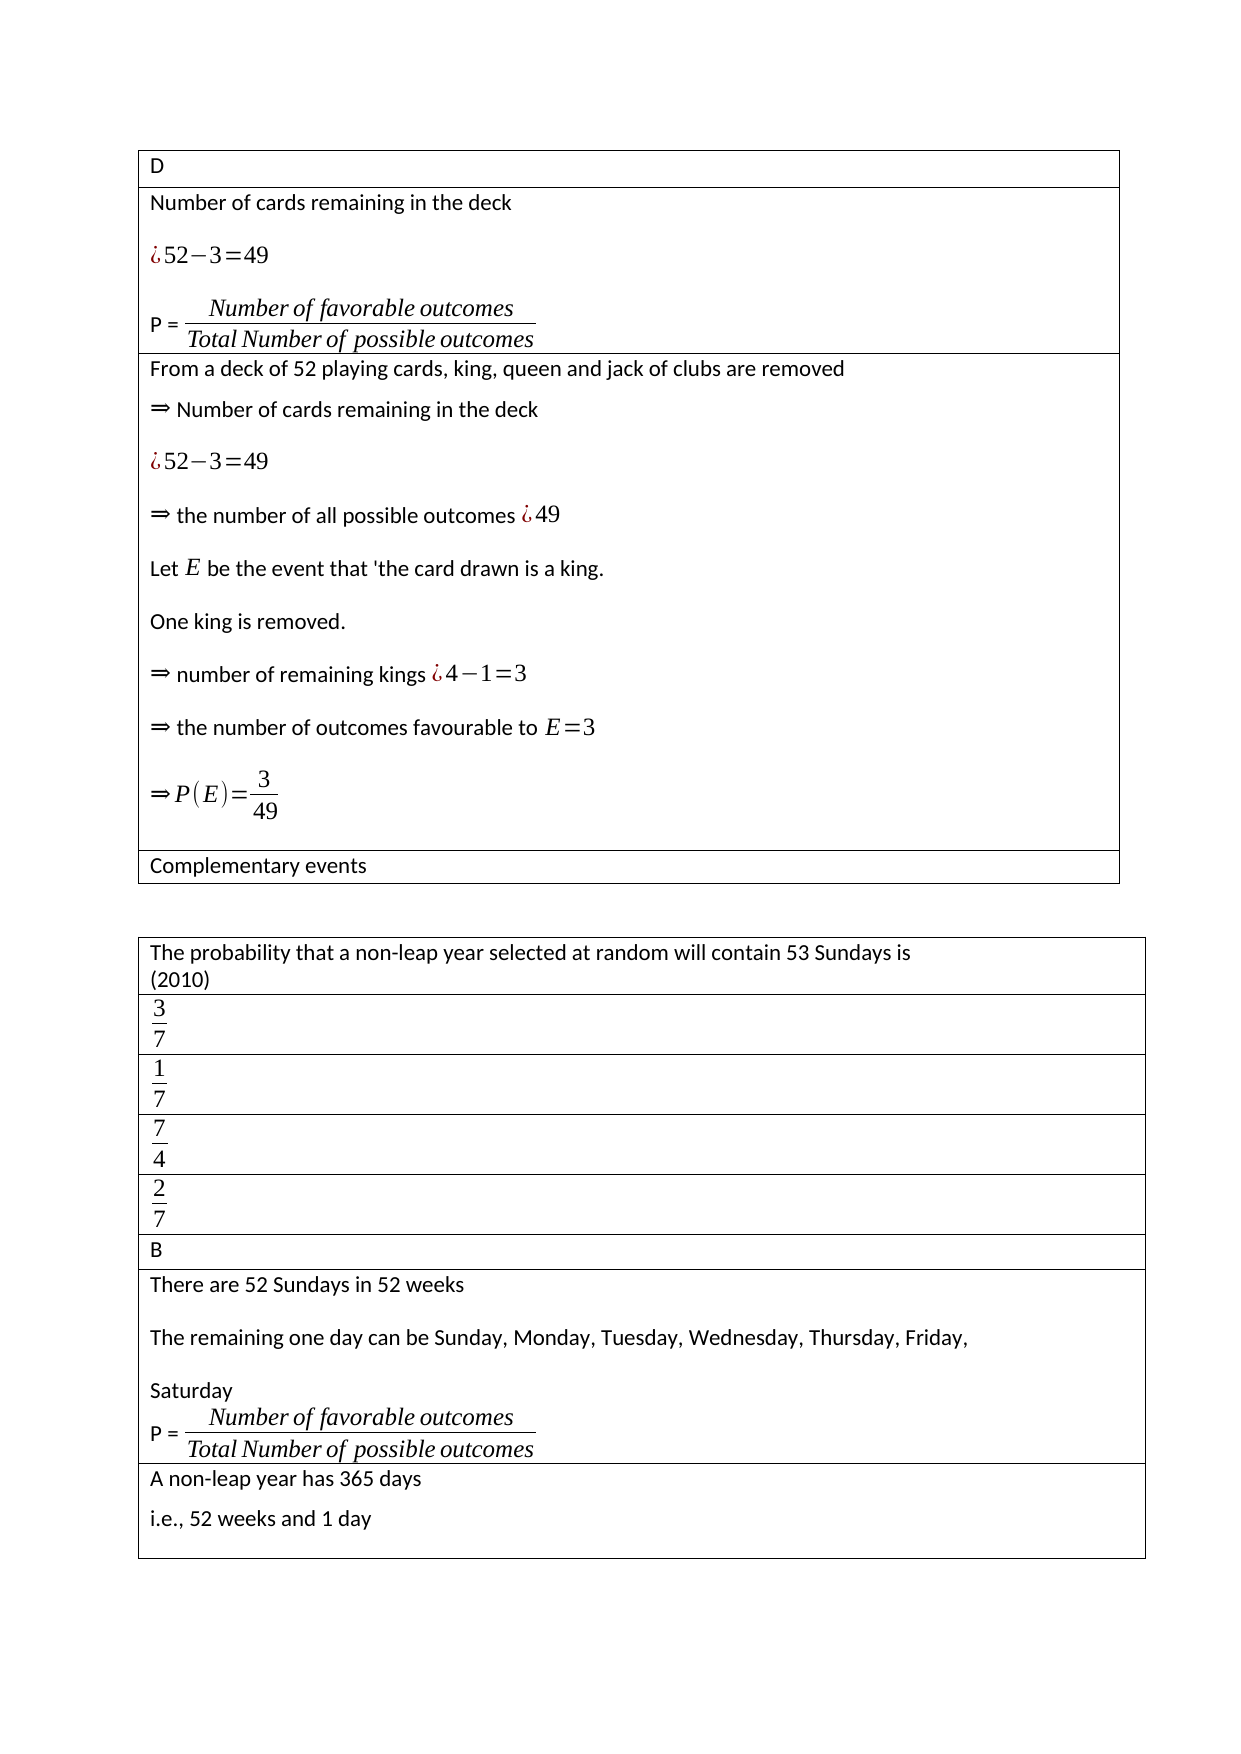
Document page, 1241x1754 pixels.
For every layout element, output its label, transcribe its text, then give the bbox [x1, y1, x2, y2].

table_cell [139, 1055, 1145, 1114]
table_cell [139, 1464, 1145, 1557]
table_cell From a deck of 52 playing cards, king, queen and jack of clubs are removed Number of cards remaining in the deck the number of all possible outcomes Let be the event that 'the card drawn is a king. One king is removed. number of remaining kings the number of outcomes favourable to [139, 354, 1119, 850]
table_cell B [139, 1235, 1145, 1269]
table_cell Complementary events [139, 851, 1119, 882]
table_cell [139, 995, 1145, 1054]
table_cell [139, 1115, 1145, 1174]
table_cell There are 52 Sundays in 52 weeks The remaining one day can be Sunday, Monday, Tuesday, Wednesday, Thursday, Friday, Saturday P = [139, 1270, 1145, 1463]
table_cell Number of cards remaining in the deck P = [139, 188, 1119, 353]
table_cell [139, 1175, 1145, 1234]
table_cell D [139, 151, 1119, 187]
table_header The probability that a non-leap year selected at random will contain 53 Sundays is (2010) [139, 938, 1145, 994]
